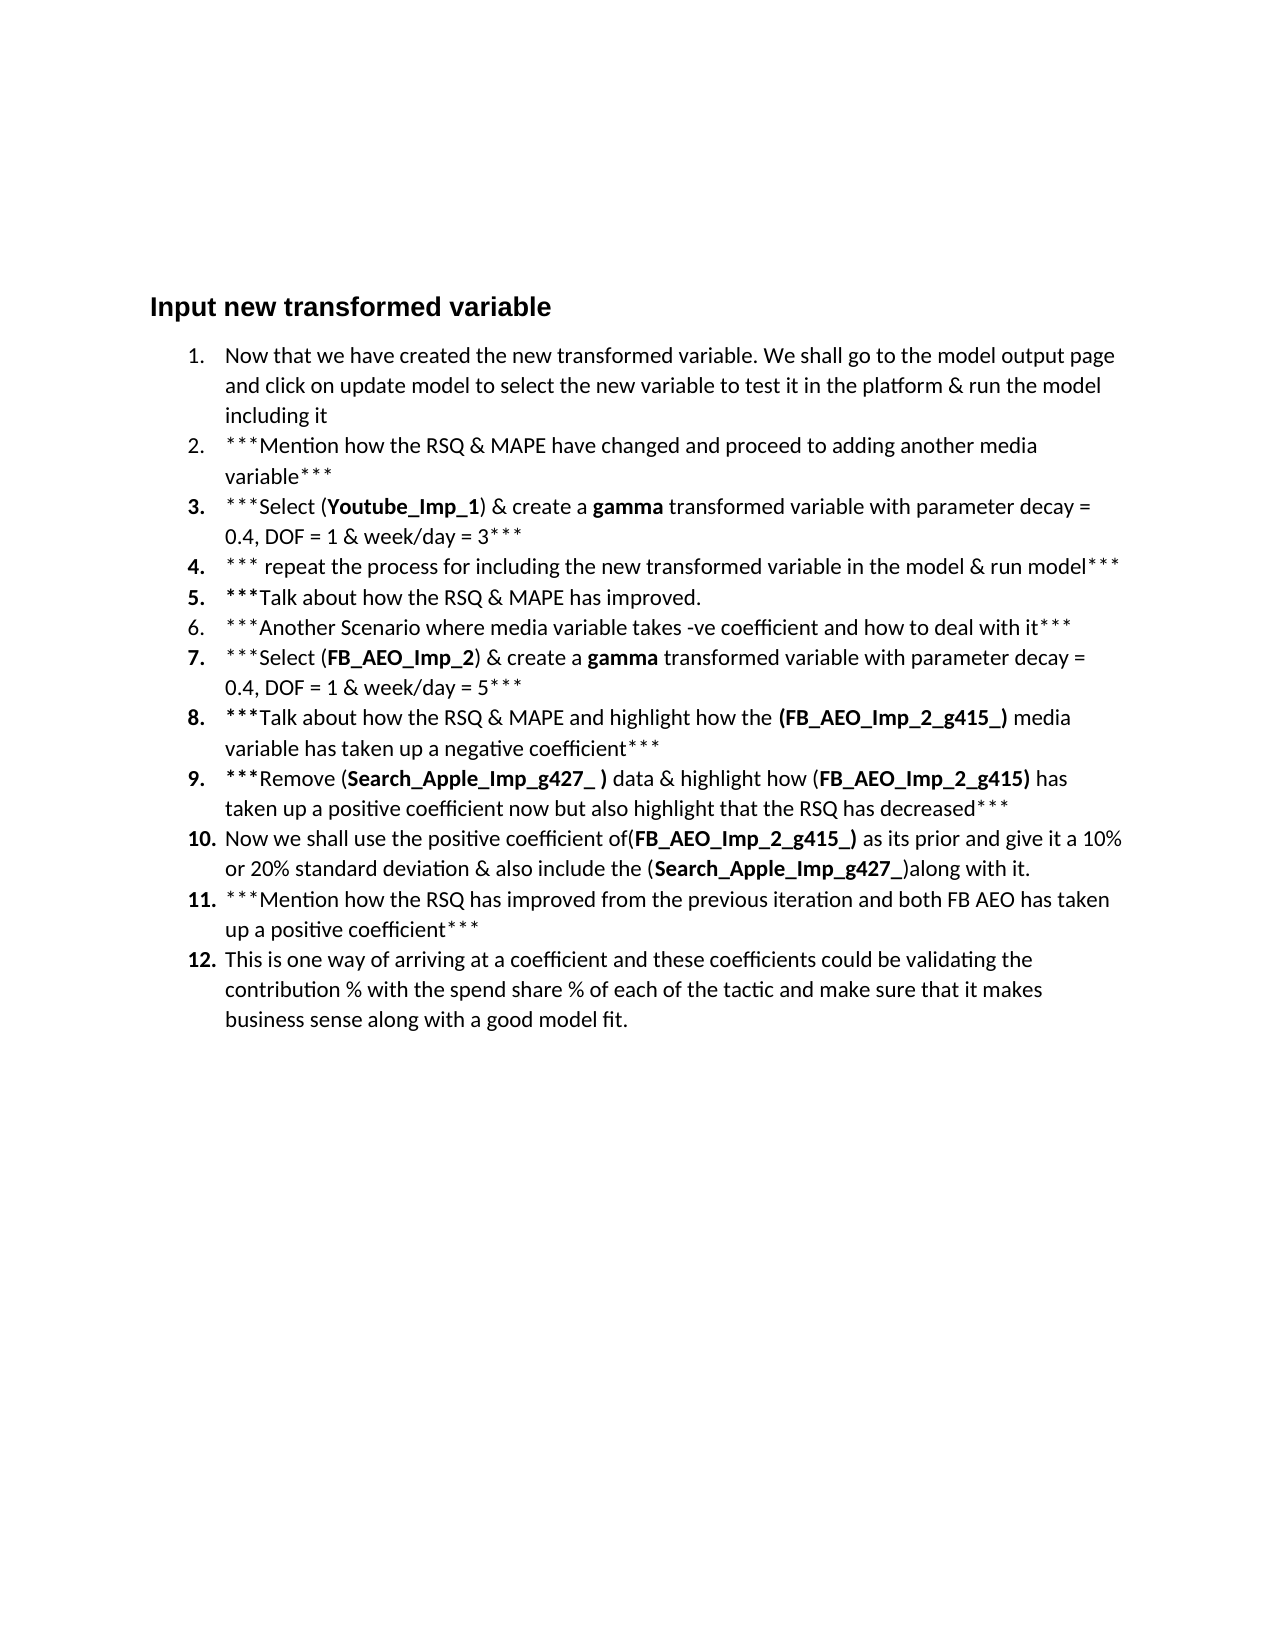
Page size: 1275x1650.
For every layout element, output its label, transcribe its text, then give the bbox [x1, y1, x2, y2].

list ***Mention how the RSQ & MAPE have changed and proceed to adding another media variable*** [187, 432, 1125, 490]
list *** repeat the process for including the new transformed variable in the model & run model*** [187, 552, 1125, 581]
list ***Talk about how the RSQ & MAPE has improved. [187, 583, 1125, 611]
list ***Talk about how the RSQ & MAPE and highlight how the (FB_AEO_Imp_2_g415_) media variable has taken up a negative coefficient*** [187, 703, 1125, 762]
list This is one way of arriving at a coefficient and these coefficients could be validating the contribution % with the spend share % of each of the tactic and make sure that it makes business sense along with a good model fit. [187, 945, 1125, 1034]
list ***Select (Youtube_Imp_1) & create a gamma transformed variable with parameter decay = 0.4, DOF = 1 & week/day = 3*** [187, 492, 1125, 550]
list Now we shall use the positive coefficient of(FB_AEO_Imp_2_g415_) as its prior and give it a 10% or 20% standard deviation & also include the (Search_Apple_Imp_g427_)along with it. [187, 824, 1125, 883]
list ***Mention how the RSQ has improved from the previous iteration and both FB AEO has taken up a positive coefficient*** [187, 885, 1125, 943]
list ***Another Scenario where media variable takes -ve coefficient and how to deal with it*** [187, 613, 1125, 641]
list ***Select (FB_AEO_Imp_2) & create a gamma transformed variable with parameter decay = 0.4, DOF = 1 & week/day = 5*** [187, 643, 1125, 701]
text Input new transformed variable [150, 291, 1125, 322]
list ***Remove (Search_Apple_Imp_g427_ ) data & highlight how (FB_AEO_Imp_2_g415) has taken up a positive coefficient now but also highlight that the RSQ has decreased*** [187, 764, 1125, 822]
list Now that we have created the new transformed variable. We shall go to the model output page and click on update model to select the new variable to test it in the platform & run the model including it [187, 341, 1125, 429]
